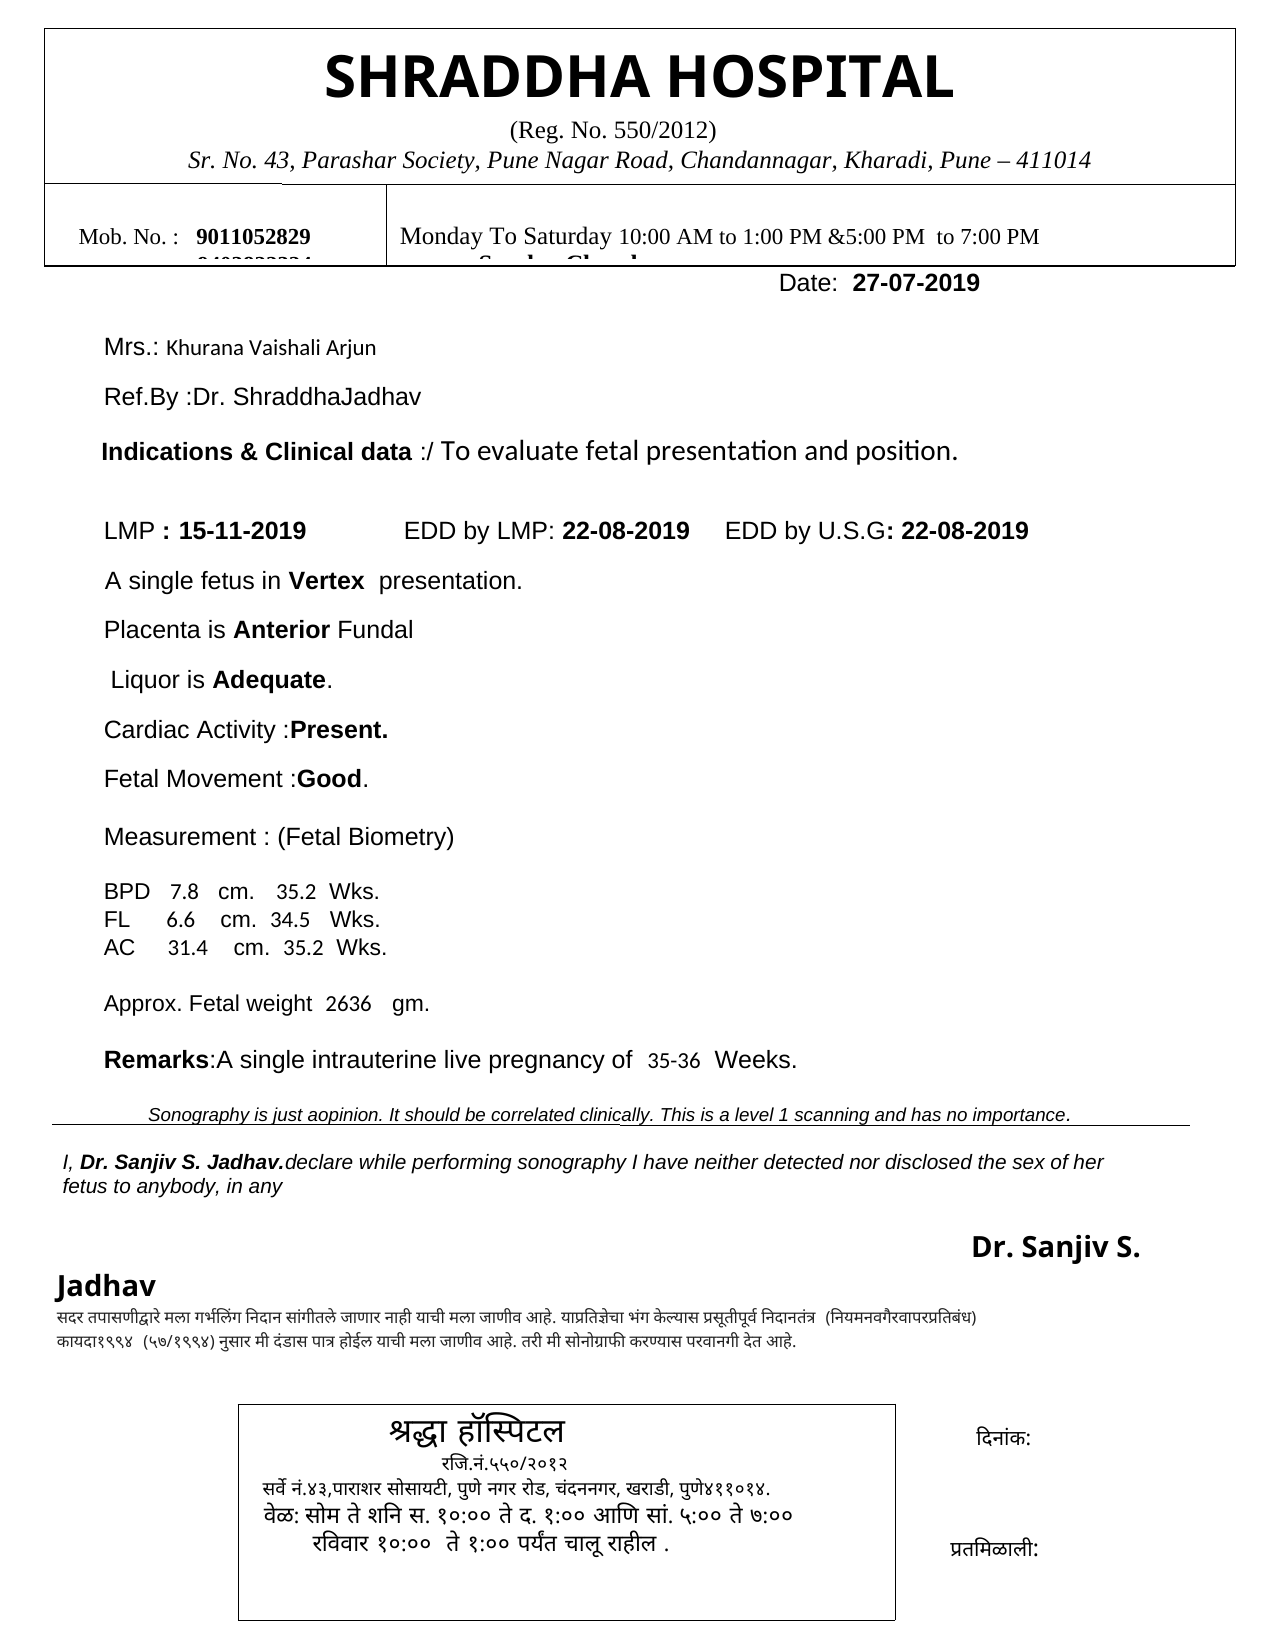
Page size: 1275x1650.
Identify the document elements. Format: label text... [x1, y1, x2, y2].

text Mrs.: [10, 332, 1228, 361]
text कायदा१९९४ (५७/१९९४) नुसार मी दंडास पात्र होईल याची मला जाणीव आहे. तरी मी सोनोग्राफी करण्यास परवानगी देत आहे. [57, 1330, 1228, 1394]
text Liquor is . [10, 665, 1228, 694]
text Cardiac Activity :. [10, 715, 1228, 743]
text A single fetus in presentation. [28, 566, 1228, 595]
text Date: [703, 268, 1228, 297]
text प्रतमिळाली: [896, 1532, 1228, 1564]
text Indications & Clinical data :/ To evaluate fetal presentation and position. [0, 432, 1228, 467]
text Sonography is just aopinion. It should be correlated clinically. This is a level 1 scanning and has no importance. [28, 1102, 1228, 1126]
text fetus to anybody, in any [57, 1174, 1228, 1198]
text Remarks:A single intrauterine live pregnancy of Weeks. [28, 1045, 1228, 1074]
text सदर तपासणीद्वारे मला गर्भलिंग निदान सांगीतले जाणार नाही याची मला जाणीव आहे. याप्रतिज्ञेचा भंग केल्यास प्रसूतीपूर्व निदानतंत्र (नियमनवगैरवापरप्रतिबंध) [57, 1305, 1228, 1330]
text LMP : EDD by LMP: EDD by U.S.G: [28, 516, 1228, 545]
text FL cm. Wks. [28, 905, 1228, 933]
text Dr. Sanjiv S. Jadhav [57, 1226, 1228, 1305]
text Fetal Movement :. [10, 764, 1228, 793]
text I, Dr. Sanjiv S. Jadhav.declare while performing sonography I have neither detected nor disclosed the sex of her [57, 1150, 1228, 1174]
text Placenta is Fundal [10, 616, 1228, 644]
text Approx. Fetal weight gm. [28, 989, 1228, 1017]
text Ref.By :Dr. ShraddhaJadhav [10, 382, 1228, 411]
text दिनांक: [896, 1423, 1228, 1451]
text BPD cm. Wks. [10, 877, 1228, 905]
text AC cm. Wks. [28, 933, 1228, 961]
text Measurement : (Fetal Biometry) [10, 822, 1228, 851]
